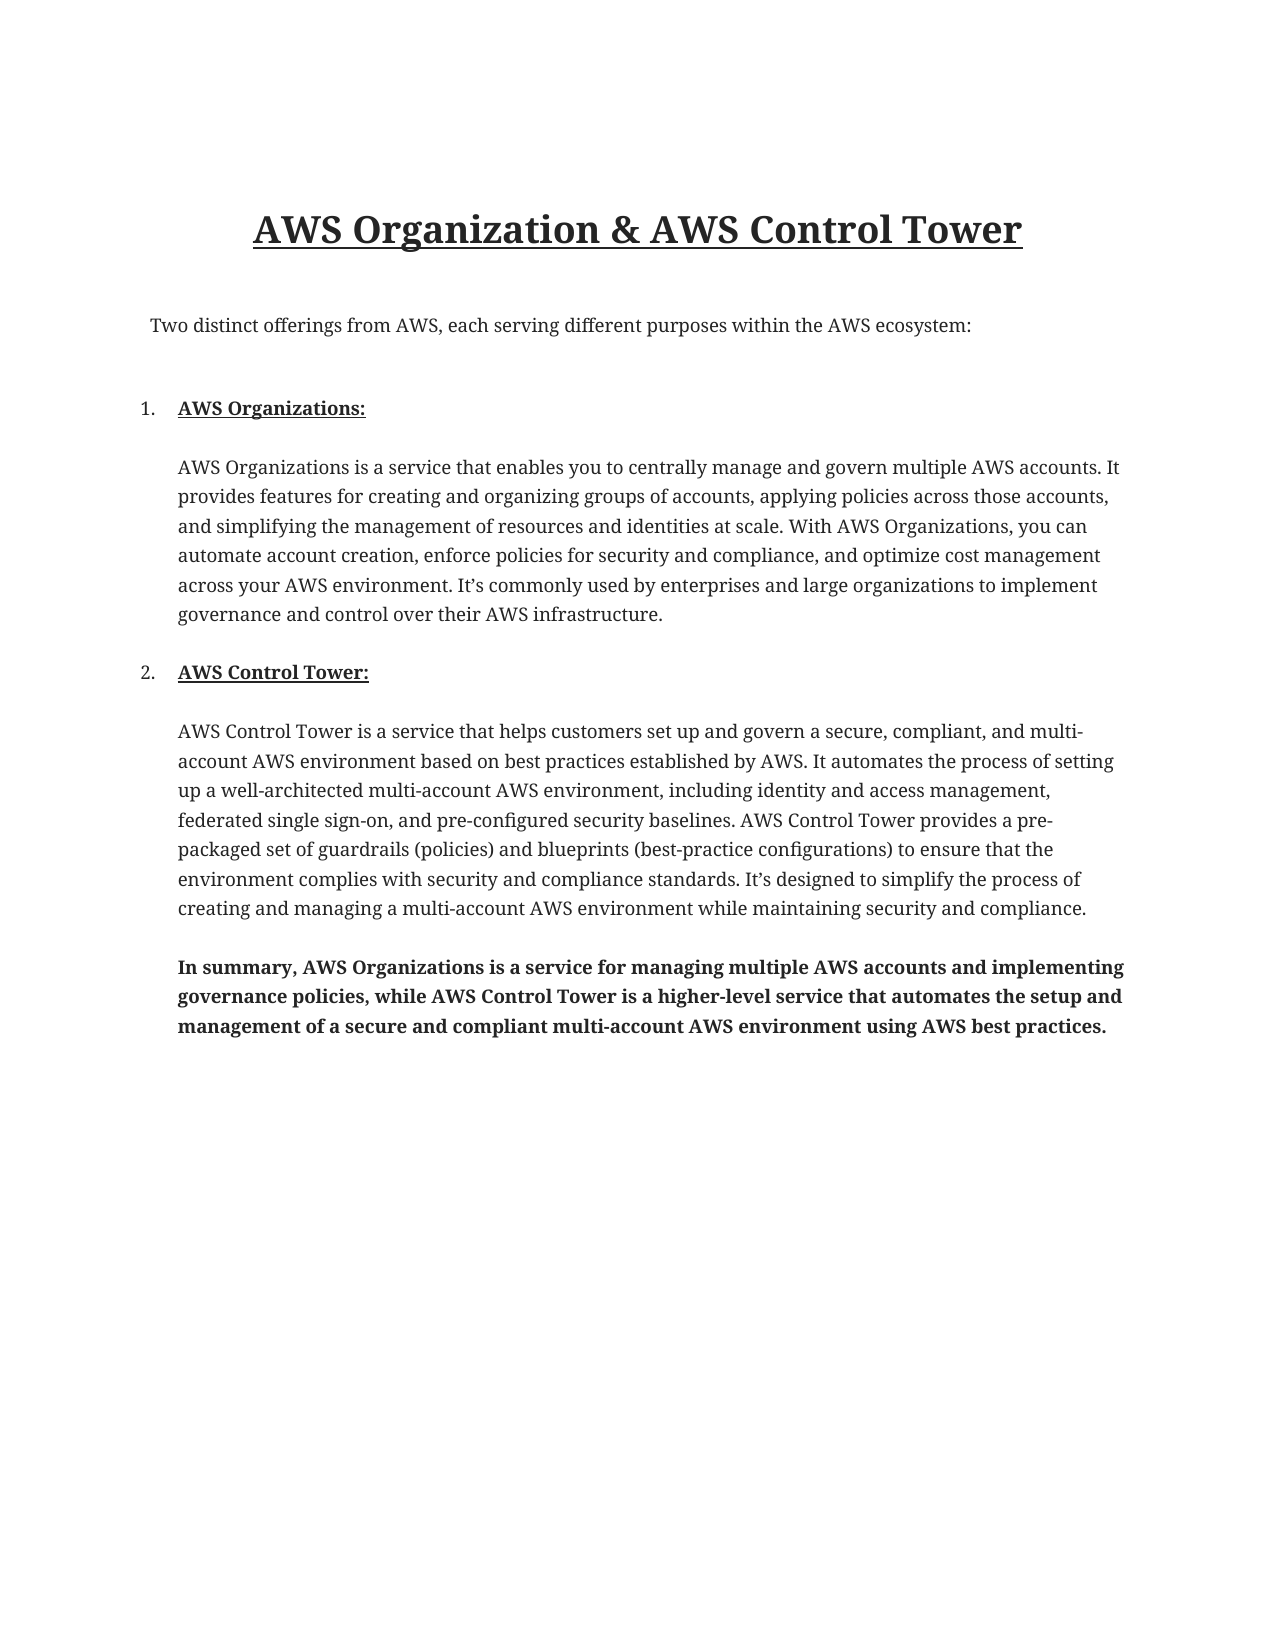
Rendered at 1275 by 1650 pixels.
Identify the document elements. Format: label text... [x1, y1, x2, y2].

text Two distinct offerings from AWS, each serving different purposes within the AWS ecosystem: [150, 308, 1125, 338]
list AWS Control Tower: AWS Control Tower is a service that helps customers set up and govern a secure, compliant, and multi-account AWS environment based on best practices established by AWS. It automates the process of setting up a well-architected multi-account AWS environment, including identity and access management, federated single sign-on, and pre-configured security baselines. AWS Control Tower provides a pre-packaged set of guardrails (policies) and blueprints (best-practice configurations) to ensure that the environment complies with security and compliance standards. It’s designed to simplify the process of creating and managing a multi-account AWS environment while maintaining security and compliance. In summary, AWS Organizations is a service for managing multiple AWS accounts and implementing governance policies, while AWS Control Tower is a higher-level service that automates the setup and management of a secure and compliant multi-account AWS environment using AWS best practices. [140, 656, 1125, 1039]
text AWS Organization & AWS Control Tower [150, 203, 1125, 254]
list AWS Organizations: AWS Organizations is a service that enables you to centrally manage and govern multiple AWS accounts. It provides features for creating and organizing groups of accounts, applying policies across those accounts, and simplifying the management of resources and identities at scale. With AWS Organizations, you can automate account creation, enforce policies for security and compliance, and optimize cost management across your AWS environment. It’s commonly used by enterprises and large organizations to implement governance and control over their AWS infrastructure. [140, 391, 1125, 627]
